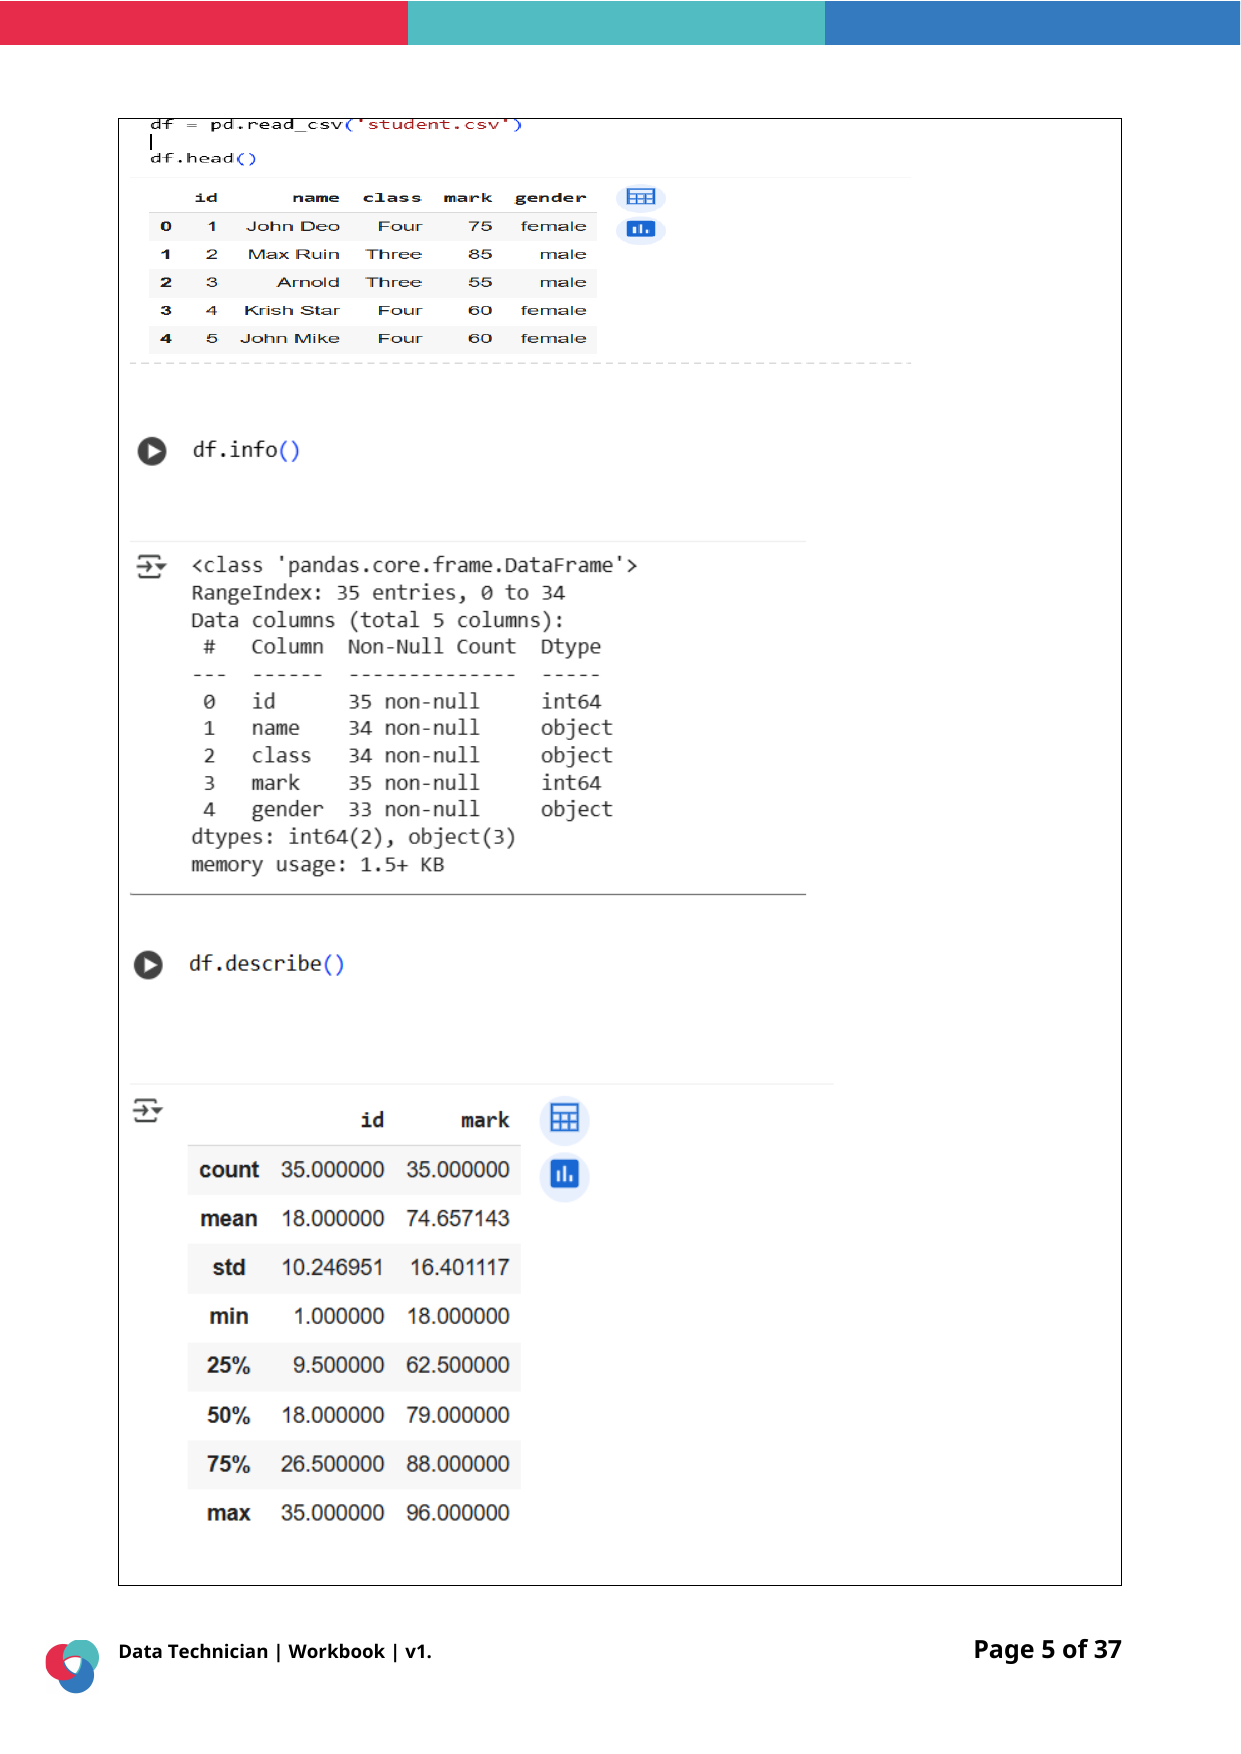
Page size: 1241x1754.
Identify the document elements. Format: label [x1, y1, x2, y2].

picture [129, 942, 834, 1552]
table_header [119, 119, 1121, 1585]
picture [129, 432, 807, 909]
picture [129, 119, 912, 365]
picture [45, 1640, 100, 1694]
